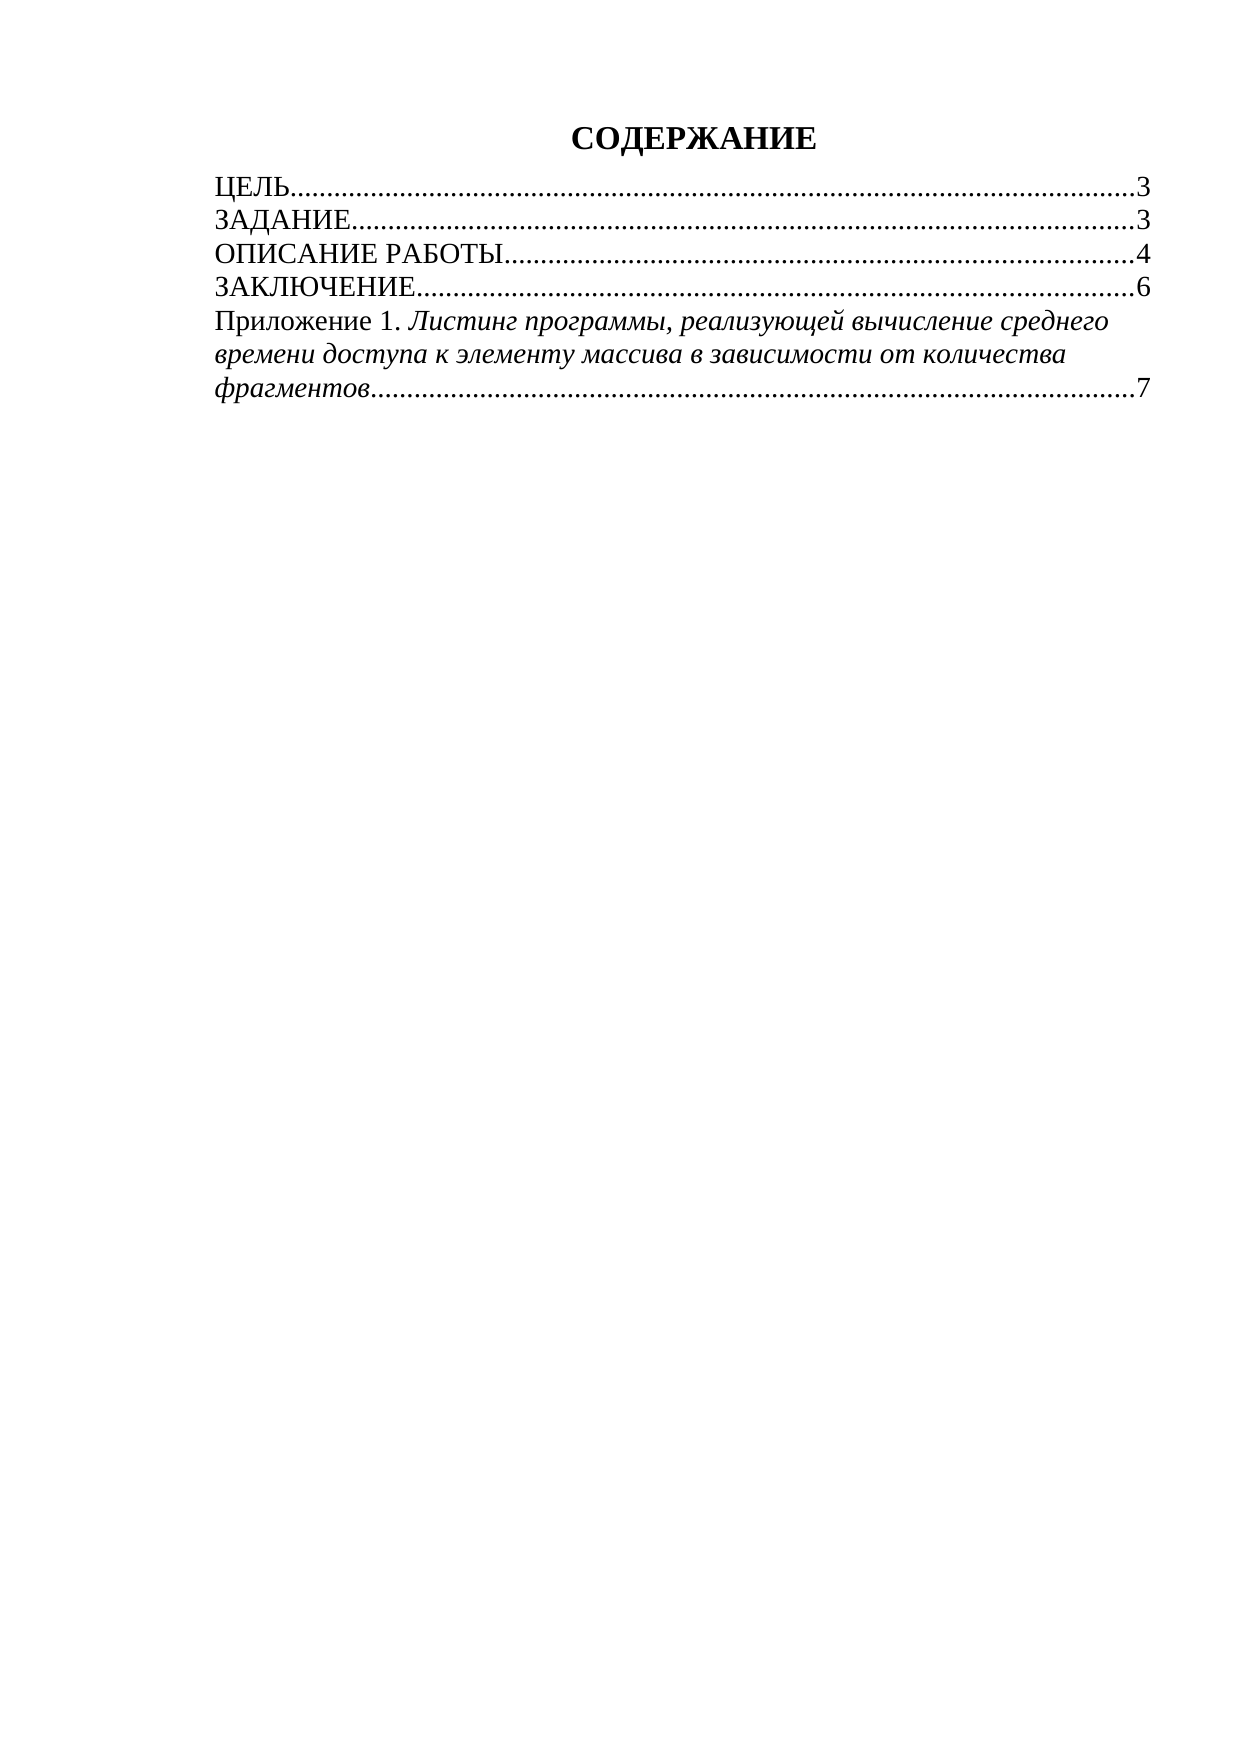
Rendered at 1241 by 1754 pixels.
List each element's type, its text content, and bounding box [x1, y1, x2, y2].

text ОПИСАНИЕ РАБОТЫ 4 [214, 236, 1152, 269]
text ЗАДАНИЕ 3 [214, 202, 1152, 236]
text ЗАКЛЮЧЕНИЕ 6 [214, 269, 1152, 303]
text СОДЕРЖАНИЕ [177, 118, 1152, 156]
text ЦЕЛЬ 3 [214, 169, 1152, 202]
text Приложение 1. Листинг программы, реализующей вычисление среднего времени доступа к элементу массива в зависимости от количества фрагментов 7 [214, 303, 1152, 404]
